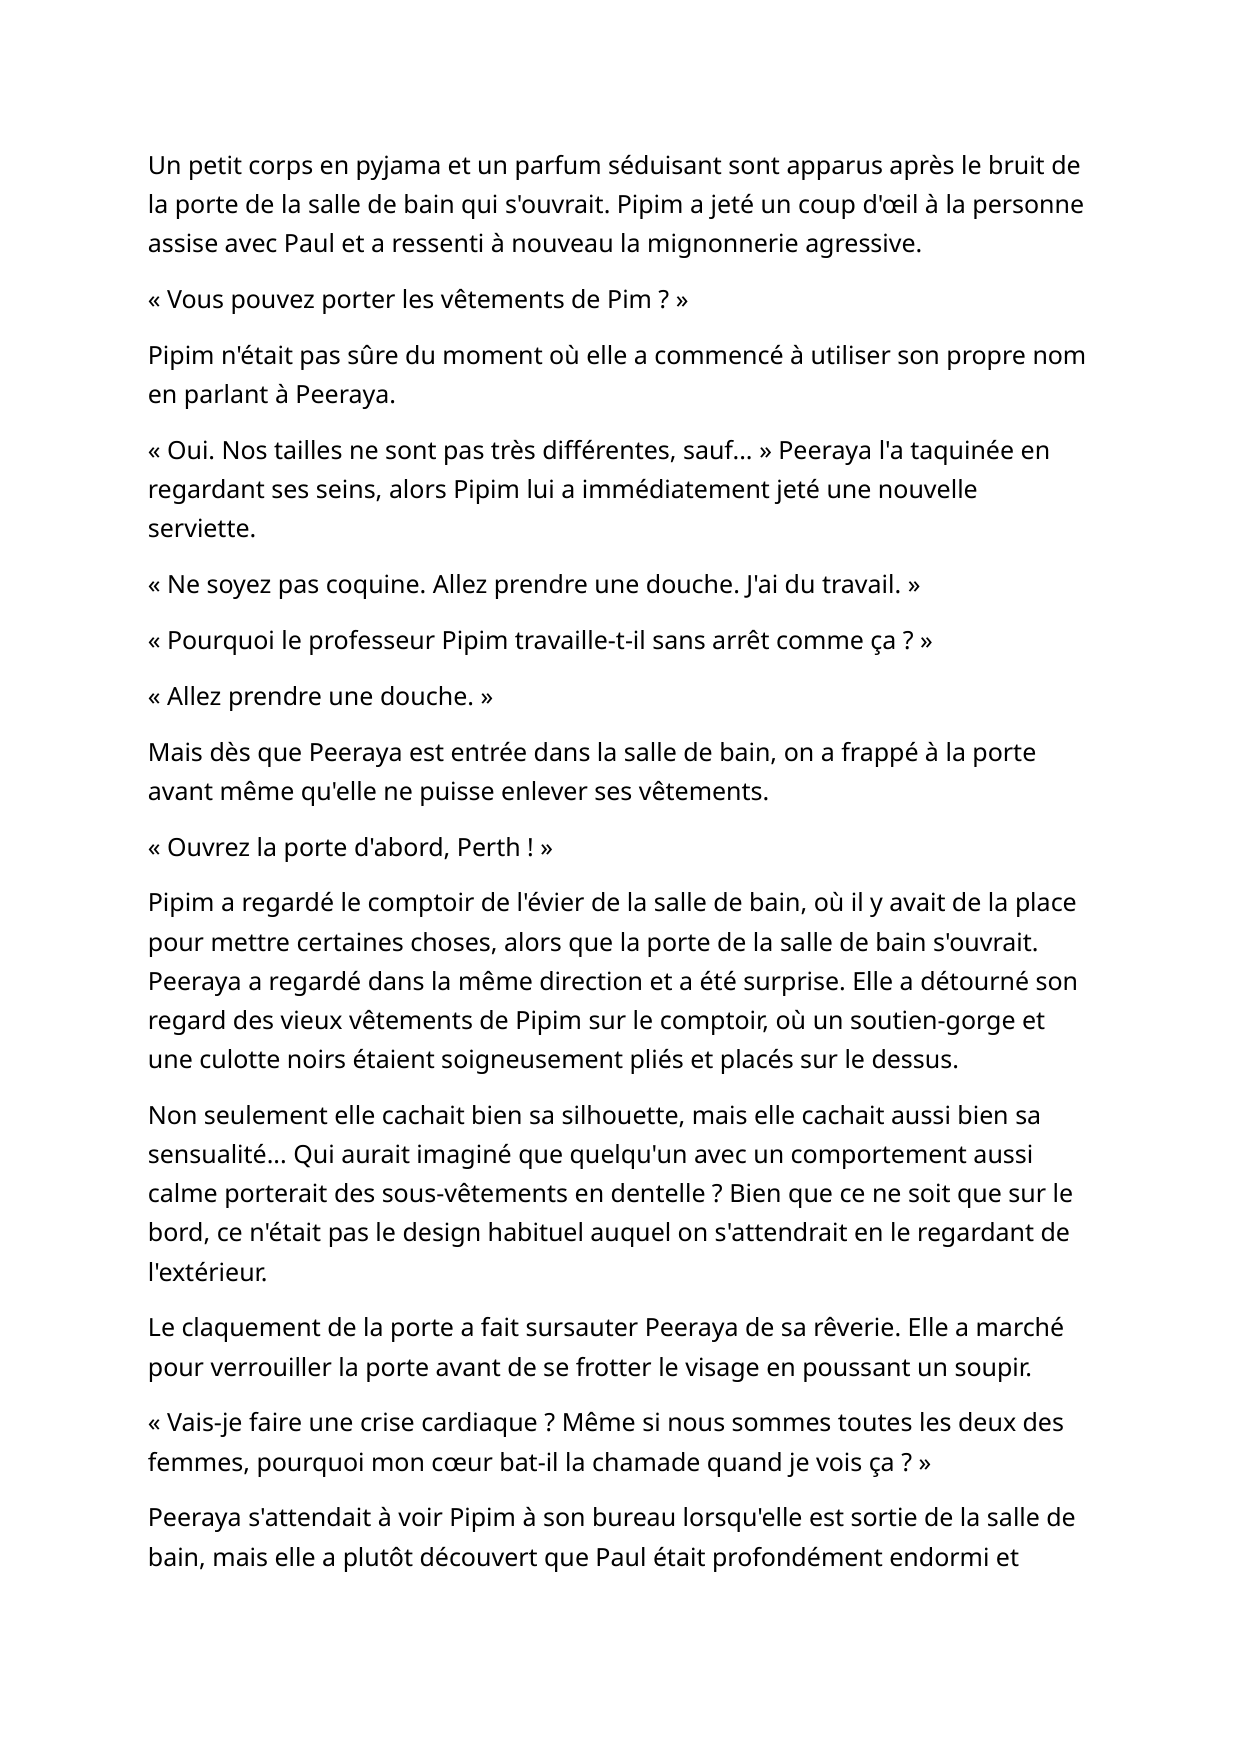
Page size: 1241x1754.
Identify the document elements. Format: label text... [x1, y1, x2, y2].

text « Allez prendre une douche. » [148, 678, 1093, 712]
text Le claquement de la porte a fait sursauter Peeraya de sa rêverie. Elle a marché pour verrouiller la porte avant de se frotter le visage en poussant un soupir. [148, 1310, 1093, 1383]
text Pipim a regardé le comptoir de l'évier de la salle de bain, où il y avait de la place pour mettre certaines choses, alors que la porte de la salle de bain s'ouvrait. Peeraya a regardé dans la même direction et a été surprise. Elle a détourné son regard des vieux vêtements de Pipim sur le comptoir, où un soutien-gorge et une culotte noirs étaient soigneusement pliés et placés sur le dessus. [148, 885, 1093, 1076]
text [148, 1500, 1093, 1573]
text « Oui. Nos tailles ne sont pas très différentes, sauf... » Peeraya l'a taquinée en regardant ses seins, alors Pipim lui a immédiatement jeté une nouvelle serviette. [148, 433, 1093, 545]
text « Ne soyez pas coquine. Allez prendre une douche. J'ai du travail. » [148, 567, 1093, 601]
text Pipim n'était pas sûre du moment où elle a commencé à utiliser son propre nom en parlant à Peeraya. [148, 338, 1093, 411]
text « Vous pouvez porter les vêtements de Pim ? » [148, 282, 1093, 316]
text « Pourquoi le professeur Pipim travaille-t-il sans arrêt comme ça ? » [148, 623, 1093, 657]
text « Vais-je faire une crise cardiaque ? Même si nous sommes toutes les deux des femmes, pourquoi mon cœur bat-il la chamade quand je vois ça ? » [148, 1405, 1093, 1478]
text Un petit corps en pyjama et un parfum séduisant sont apparus après le bruit de la porte de la salle de bain qui s'ouvrait. Pipim a jeté un coup d'œil à la personne assise avec Paul et a ressenti à nouveau la mignonnerie agressive. [148, 148, 1093, 260]
text « Ouvrez la porte d'abord, Perth ! » [148, 829, 1093, 863]
text Non seulement elle cachait bien sa silhouette, mais elle cachait aussi bien sa sensualité... Qui aurait imaginé que quelqu'un avec un comportement aussi calme porterait des sous-vêtements en dentelle ? Bien que ce ne soit que sur le bord, ce n'était pas le design habituel auquel on s'attendrait en le regardant de l'extérieur. [148, 1098, 1093, 1288]
text Mais dès que Peeraya est entrée dans la salle de bain, on a frappé à la porte avant même qu'elle ne puisse enlever ses vêtements. [148, 734, 1093, 807]
